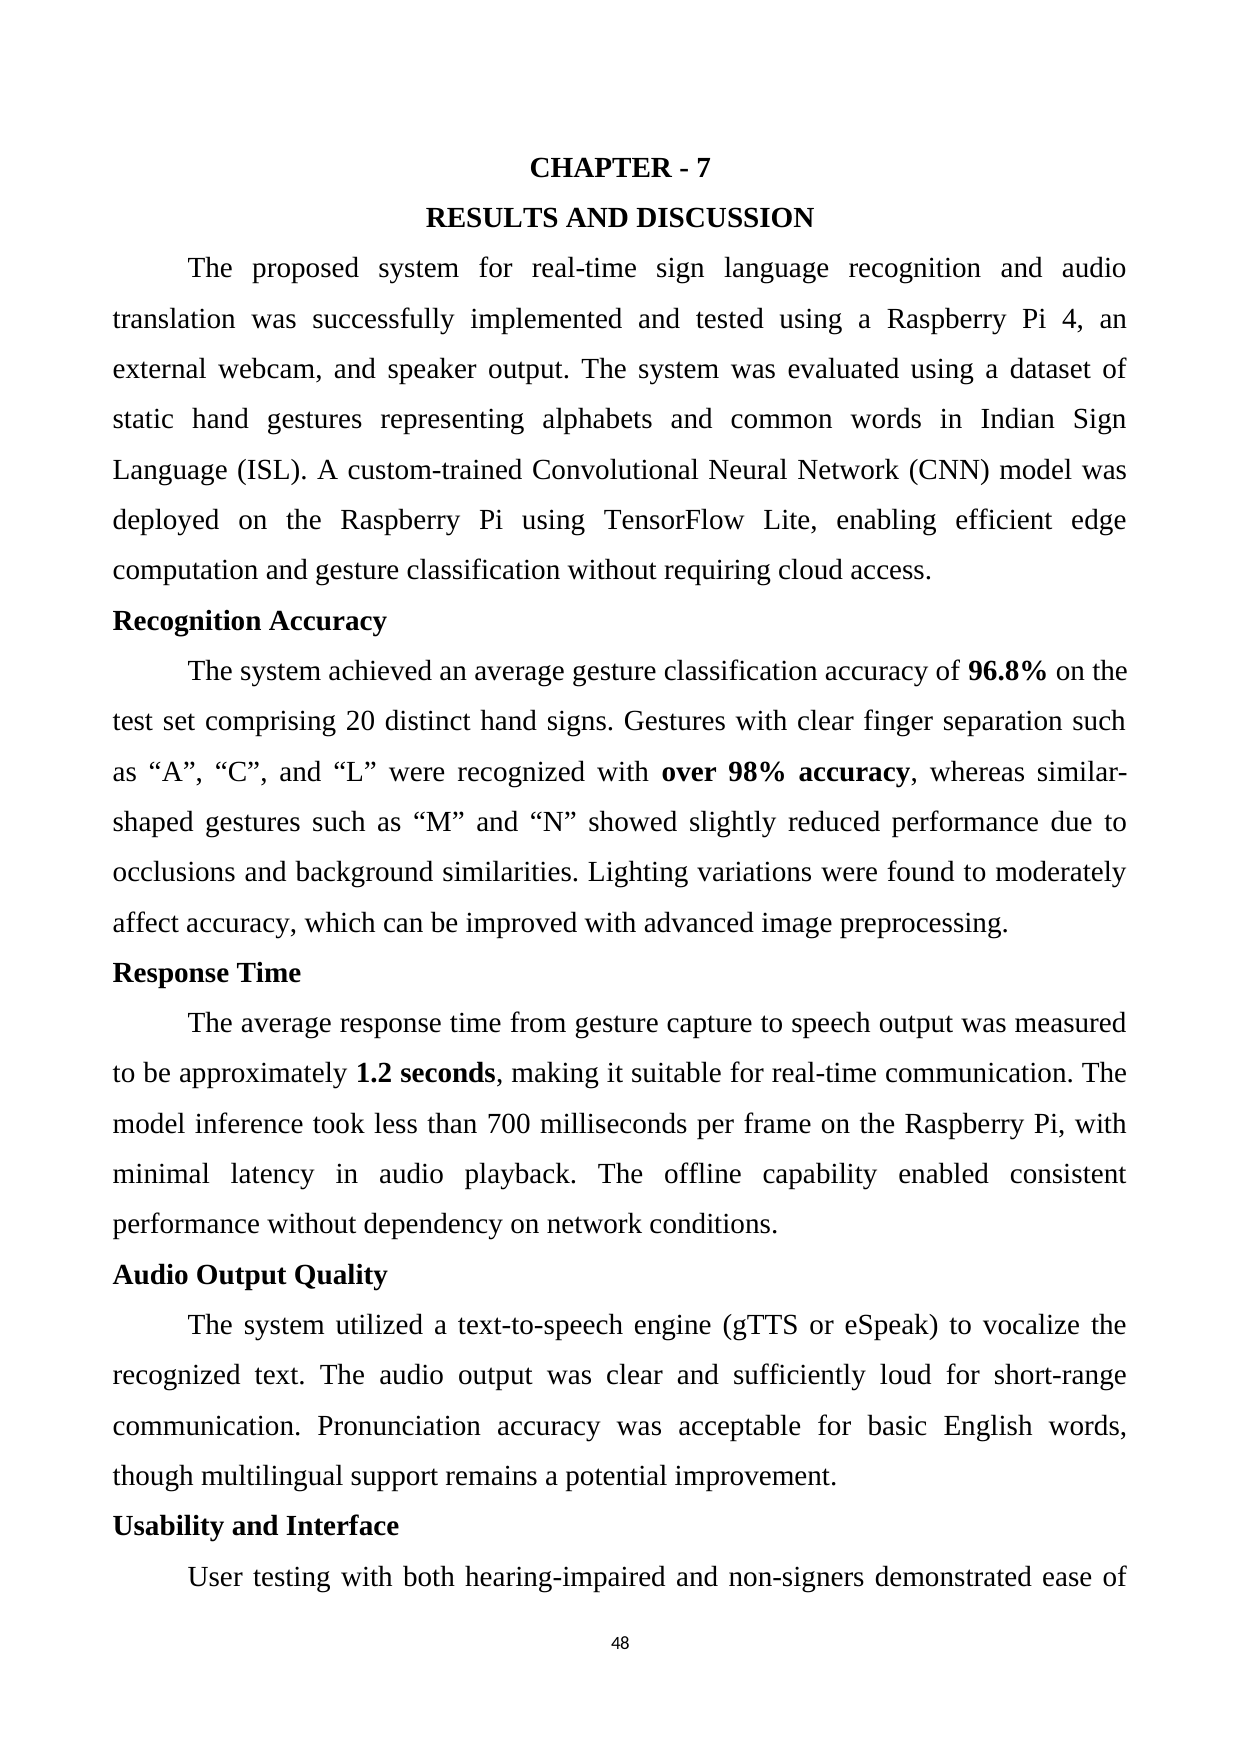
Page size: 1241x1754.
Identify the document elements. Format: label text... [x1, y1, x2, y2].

text The average response time from gesture capture to speech output was measured to be approximately 1.2 seconds, making it suitable for real-time communication. The model inference took less than 700 milliseconds per frame on the Raspberry Pi, with minimal latency in audio playback. The offline capability enabled consistent performance without dependency on network conditions. [112, 1005, 1128, 1240]
text The proposed system for real-time sign language recognition and audio translation was successfully implemented and tested using a Raspberry Pi 4, an external webcam, and speaker output. The system was evaluated using a dataset of static hand gestures representing alphabets and common words in Indian Sign Language (ISL). A custom-trained Convolutional Neural Network (CNN) model was deployed on the Raspberry Pi using TensorFlow Lite, enabling efficient edge computation and gesture classification without requiring cloud access. [112, 251, 1128, 586]
text RESULTS AND DISCUSSION [112, 200, 1128, 234]
text Recognition Accuracy [112, 603, 1128, 636]
text Response Time [112, 955, 1128, 988]
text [112, 1559, 1128, 1592]
text CHAPTER - 7 [112, 150, 1128, 183]
text The system achieved an average gesture classification accuracy of 96.8% on the test set comprising 20 distinct hand signs. Gestures with clear finger separation such as “A”, “C”, and “L” were recognized with over 98% accuracy, whereas similar-shaped gestures such as “M” and “N” showed slightly reduced performance due to occlusions and background similarities. Lighting variations were found to moderately affect accuracy, which can be improved with advanced image preprocessing. [112, 653, 1128, 938]
text Audio Output Quality [112, 1257, 1128, 1290]
text Usability and Interface [112, 1508, 1128, 1542]
text The system utilized a text-to-speech engine (gTTS or eSpeak) to vocalize the recognized text. The audio output was clear and sufficiently loud for short-range communication. Pronunciation accuracy was acceptable for basic English words, though multilingual support remains a potential improvement. [112, 1307, 1128, 1492]
